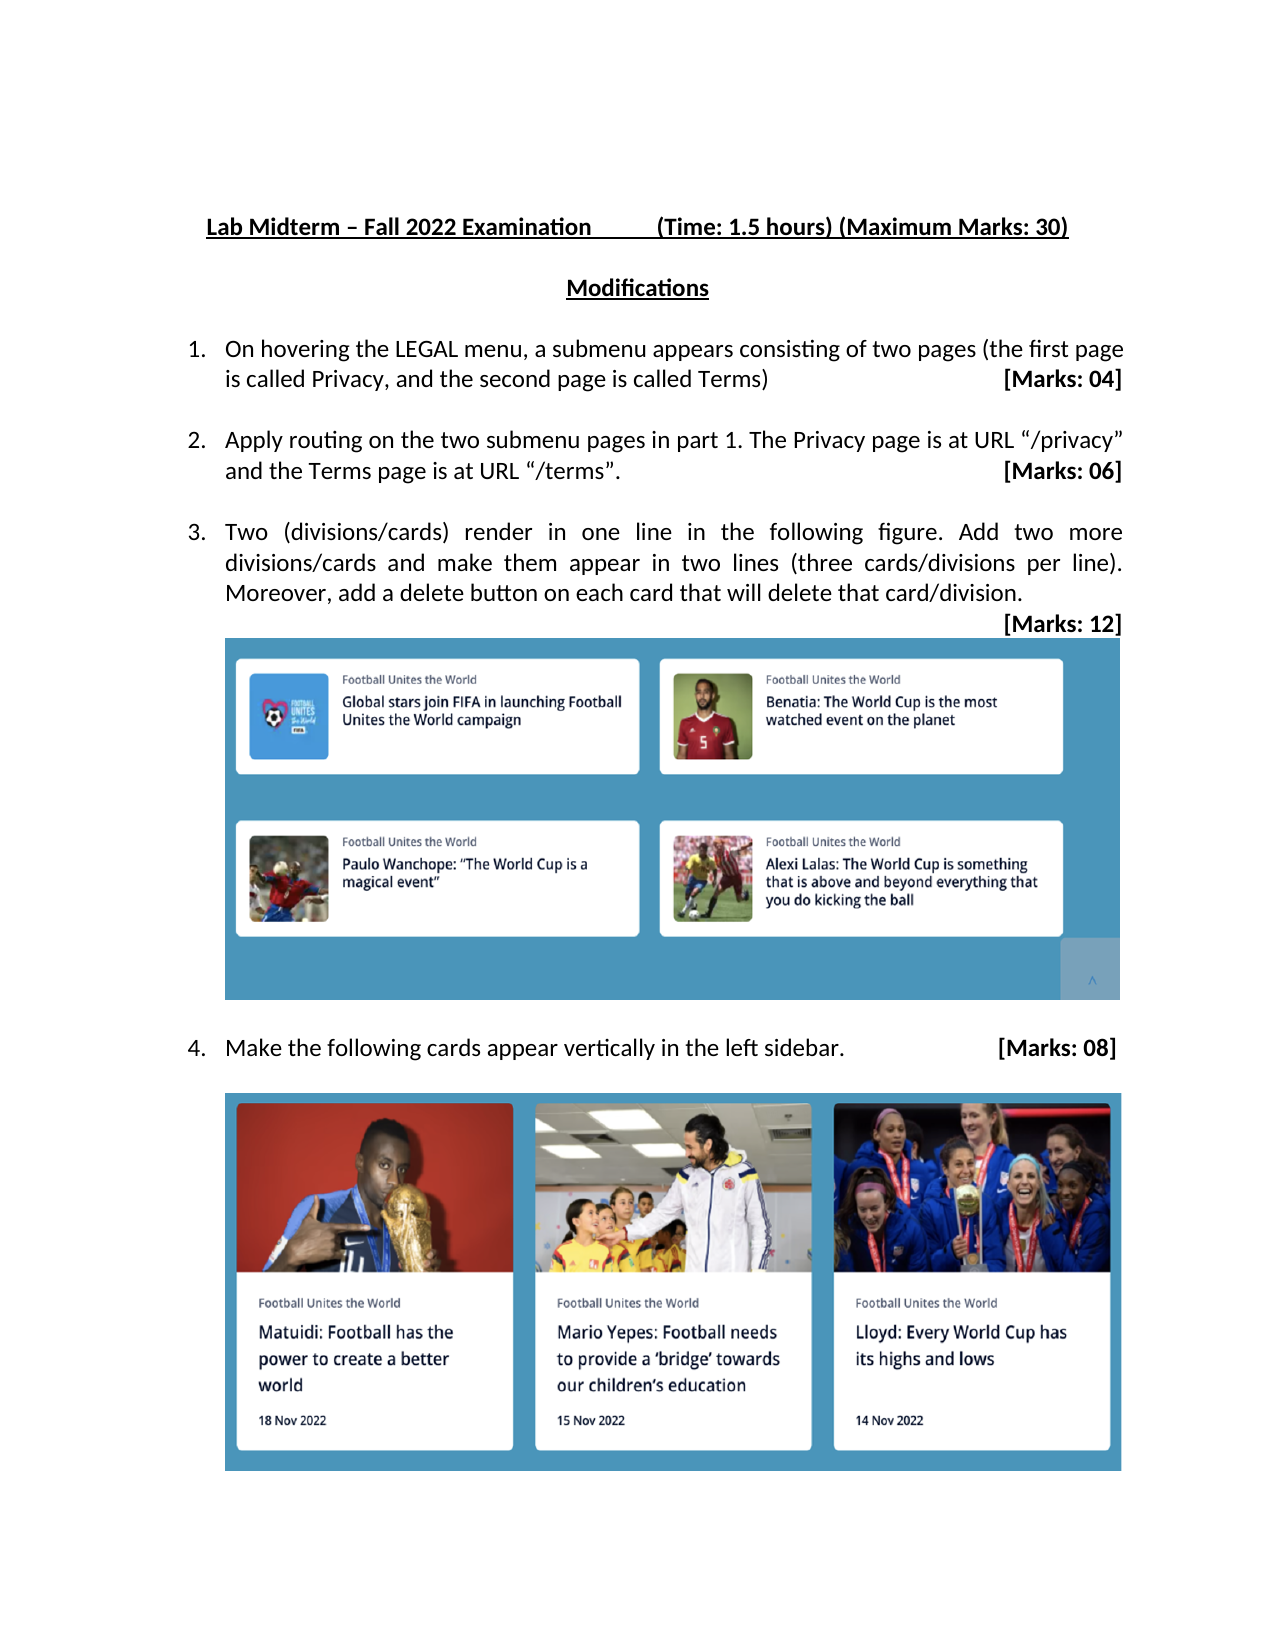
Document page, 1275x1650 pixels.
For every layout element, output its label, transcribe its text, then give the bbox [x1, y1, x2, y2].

text Modifications [150, 272, 1125, 303]
text [Marks: 12] [975, 608, 1125, 638]
picture [225, 638, 1122, 1002]
picture [225, 1093, 1122, 1471]
list Make the following cards appear vertically in the left sidebar. [Marks: 08] [187, 1032, 1125, 1063]
text Lab Midterm – Fall 2022 Examination (Time: 1.5 hours) (Maximum Marks: 30) [150, 211, 1125, 242]
list On hovering the LEGAL menu, a submenu appears consisting of two pages (the first page is called Privacy, and the second page is called Terms) [Marks: 04] [187, 333, 1125, 394]
list Apply routing on the two submenu pages in part 1. The Privacy page is at URL “/privacy” and the Terms page is at URL “/terms”. [Marks: 06] [187, 425, 1125, 486]
list Two (divisions/cards) render in one line in the following figure. Add two more divisions/cards and make them appear in two lines (three cards/divisions per line). Moreover, add a delete button on each card that will delete that card/division. [187, 516, 1125, 608]
